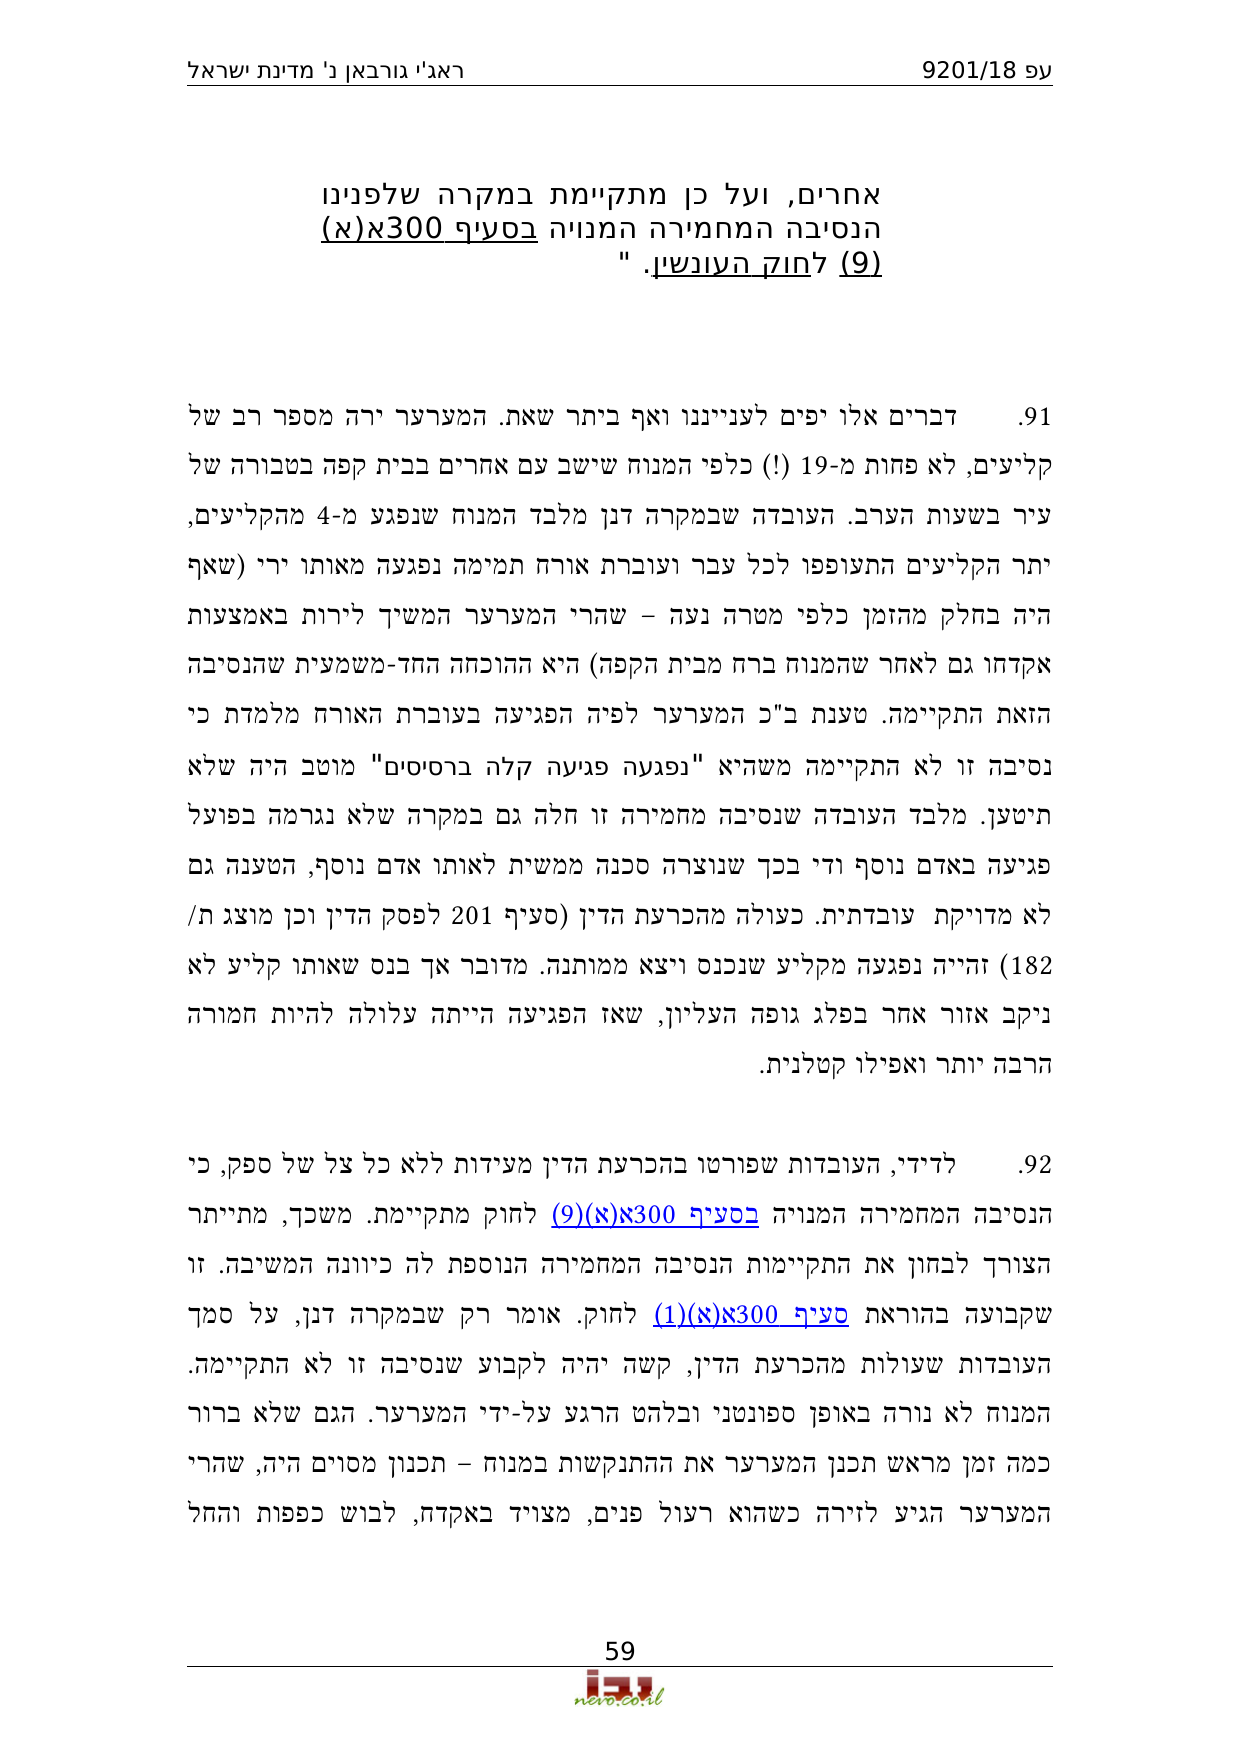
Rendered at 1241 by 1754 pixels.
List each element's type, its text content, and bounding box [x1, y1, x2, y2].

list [187, 1148, 1053, 1529]
list דברים אלו יפים לענייננו ואף ביתר שאת. המערער ירה מספר רב של קליעים, לא פחות מ-19 (!) כלפי המנוח שישב עם אחרים בבית קפה בטבורה של עיר בשעות הערב. העובדה שבמקרה דנן מלבד המנוח שנפגע מ-4 מהקליעים, יתר הקליעים התעופפו לכל עבר ועוברת אורח תמימה נפגעה מאותו ירי (שאף היה בחלק מהזמן כלפי מטרה נעה – שהרי המערער המשיך לירות באמצעות אקדחו גם לאחר שהמנוח ברח מבית הקפה) היא ההוכחה החד-משמעית שהנסיבה הזאת התקיימה. טענת ב"כ המערער לפיה הפגיעה בעוברת האורח מלמדת כי נסיבה זו לא התקיימה משהיא "נפגעה פגיעה קלה ברסיסים" מוטב היה שלא תיטען. מלבד העובדה שנסיבה מחמירה זו חלה גם במקרה שלא נגרמה בפועל פגיעה באדם נוסף ודי בכך שנוצרה סכנה ממשית לאותו אדם נוסף, הטענה גם לא מדויקת עובדתית. כעולה מהכרעת הדין (סעיף 201 לפסק הדין וכן מוצג ת/182) זהייה נפגעה מקליע שנכנס ויצא ממותנה. מדובר אך בנס שאותו קליע לא ניקב אזור אחר בפלג גופה העליון, שאז הפגיעה הייתה עלולה להיות חמורה הרבה יותר ואפילו קטלנית. [187, 399, 1053, 1081]
picture [574, 1669, 666, 1707]
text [321, 177, 882, 280]
